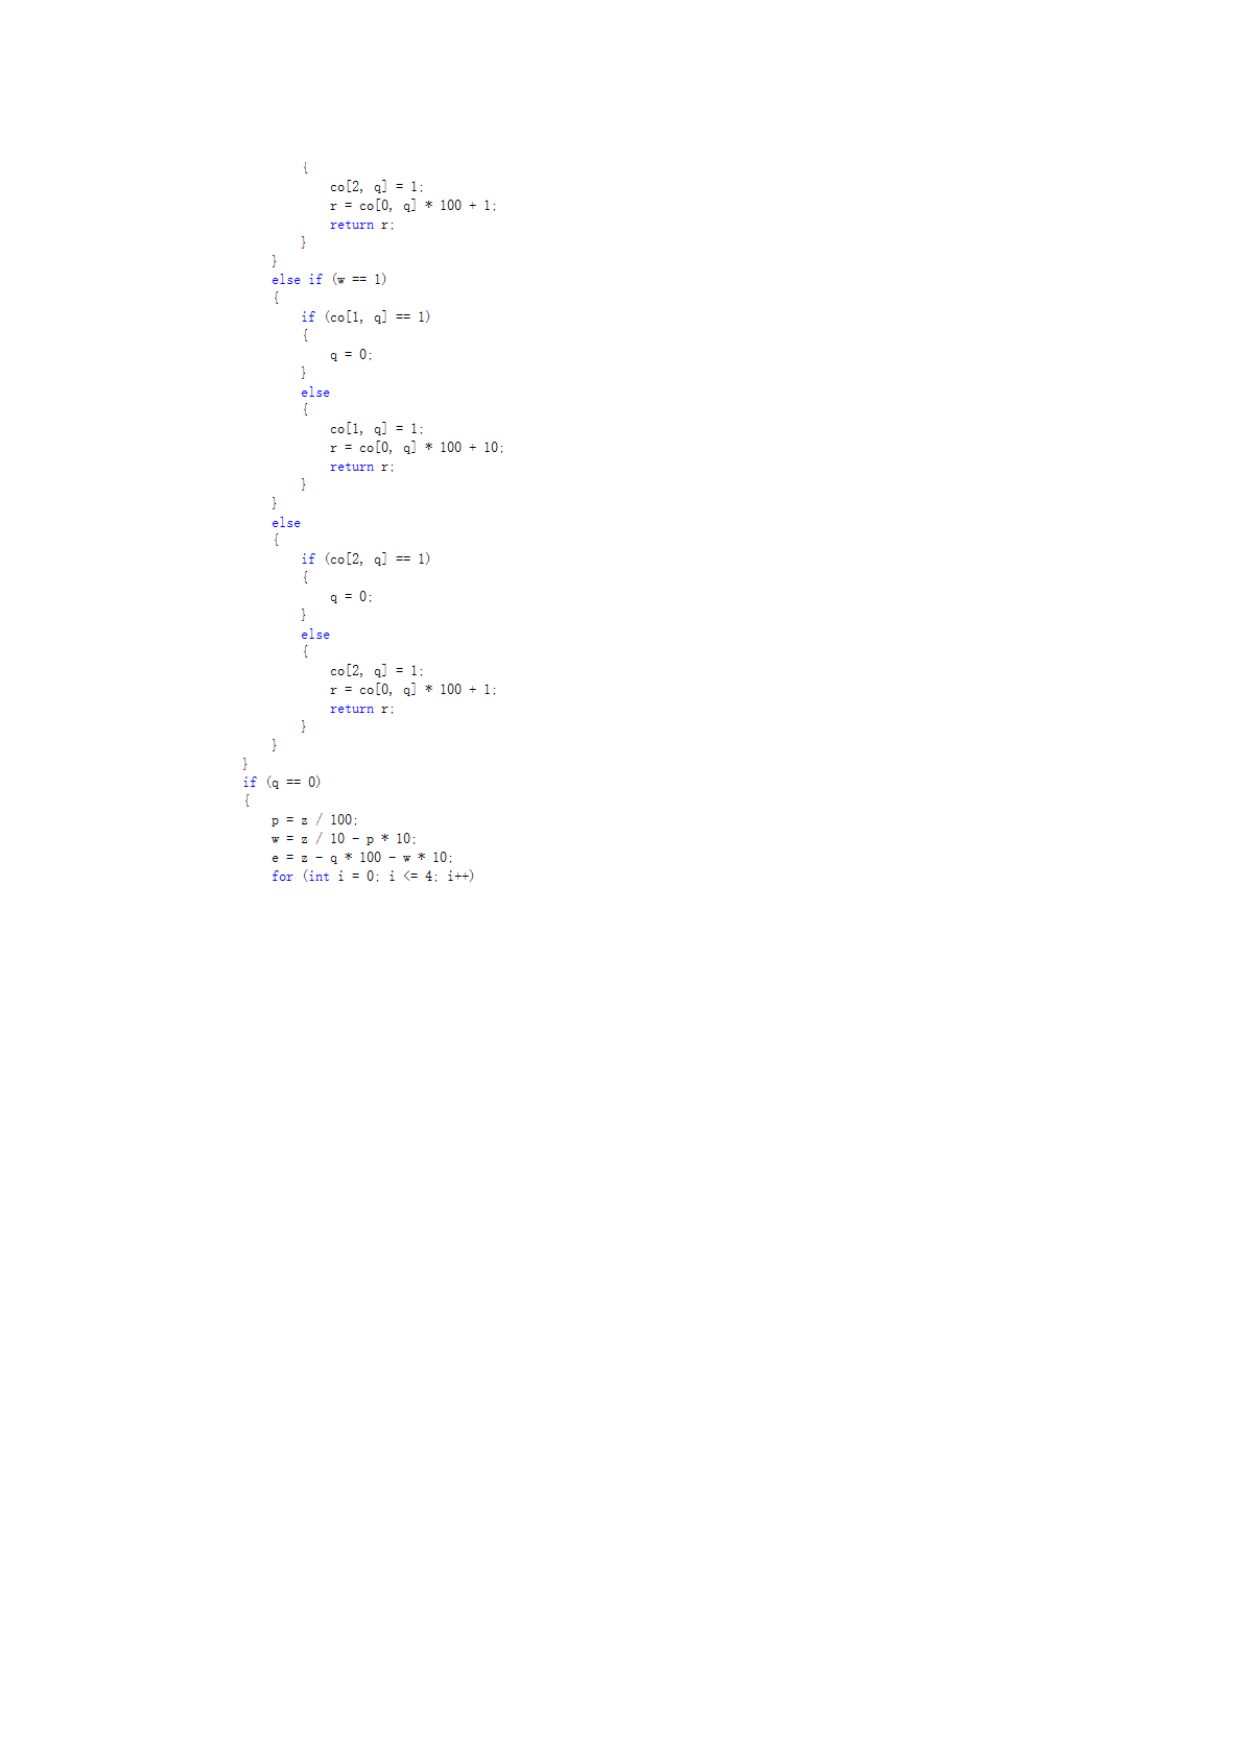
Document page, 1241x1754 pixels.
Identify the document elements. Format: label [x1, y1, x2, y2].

picture [187, 162, 901, 885]
